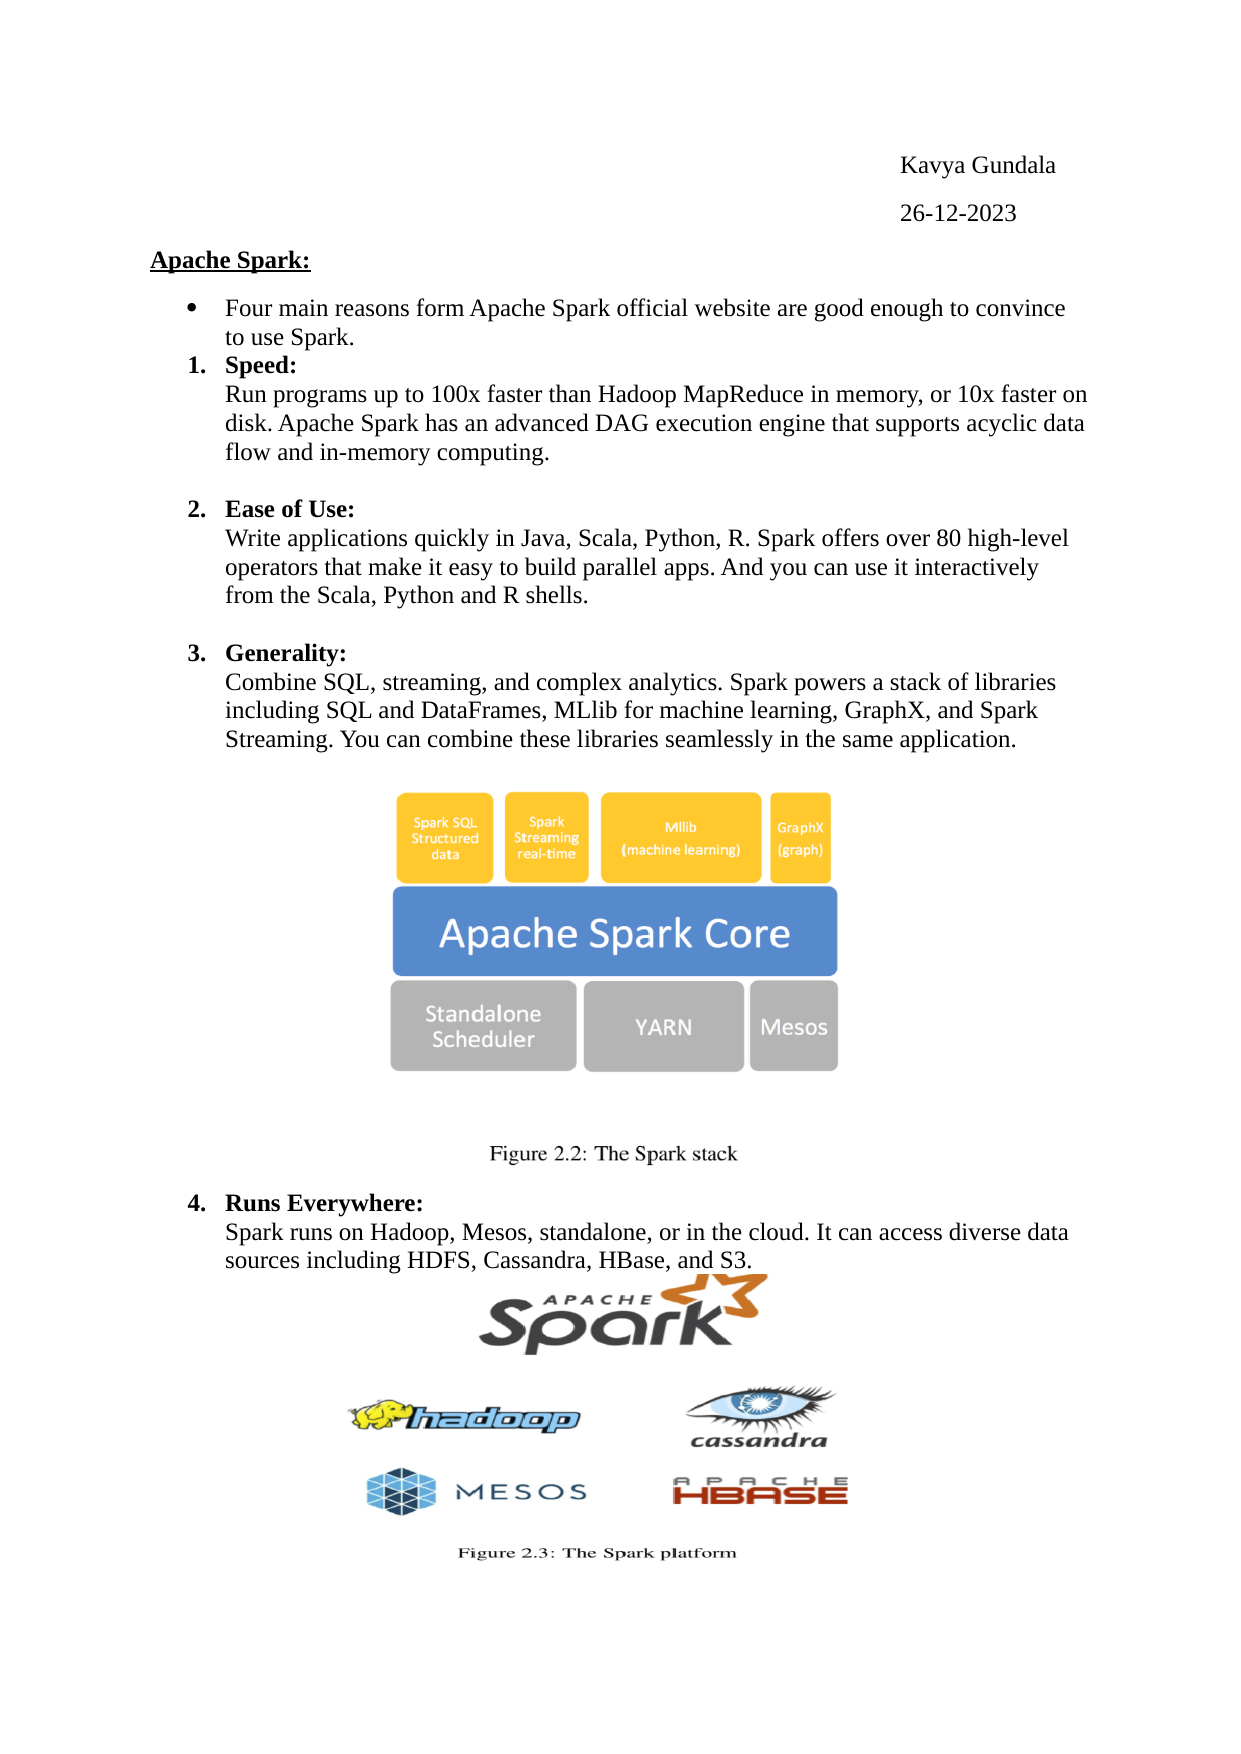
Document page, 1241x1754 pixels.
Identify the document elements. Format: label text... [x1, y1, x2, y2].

list Write applications quickly in Java, Scala, Python, R. Spark offers over 80 high-level operators that make it easy to build parallel apps. And you can use it interactively from the Scala, Python and R shells. [225, 523, 1090, 609]
list Spark runs on Hadoop, Mesos, standalone, or in the cloud. It can access diverse data sources including HDFS, Cassandra, HBase, and S3. [225, 1217, 1090, 1274]
picture [375, 769, 874, 1172]
picture [300, 1274, 900, 1577]
text Apache Spark: [150, 245, 1090, 274]
list Runs Everywhere: [187, 1188, 1090, 1217]
list Ease of Use: [187, 494, 1090, 523]
list Run programs up to 100x faster than Hadoop MapReduce in memory, or 10x faster on disk. Apache Spark has an advanced DAG execution engine that supports acyclic data flow and in-memory computing. [225, 379, 1090, 466]
text 26-12-2023 [150, 198, 1090, 226]
list Four main reasons form Apache Spark official website are good enough to convince to use Spark. [187, 293, 1090, 351]
text Kavya Gundala [150, 150, 1090, 179]
list Speed: [187, 351, 1090, 379]
list Combine SQL, streaming, and complex analytics. Spark powers a stack of libraries including SQL and DataFrames, MLlib for machine learning, GraphX, and Spark Streaming. You can combine these libraries seamlessly in the same application. [225, 667, 1090, 753]
list Generality: [187, 638, 1090, 667]
